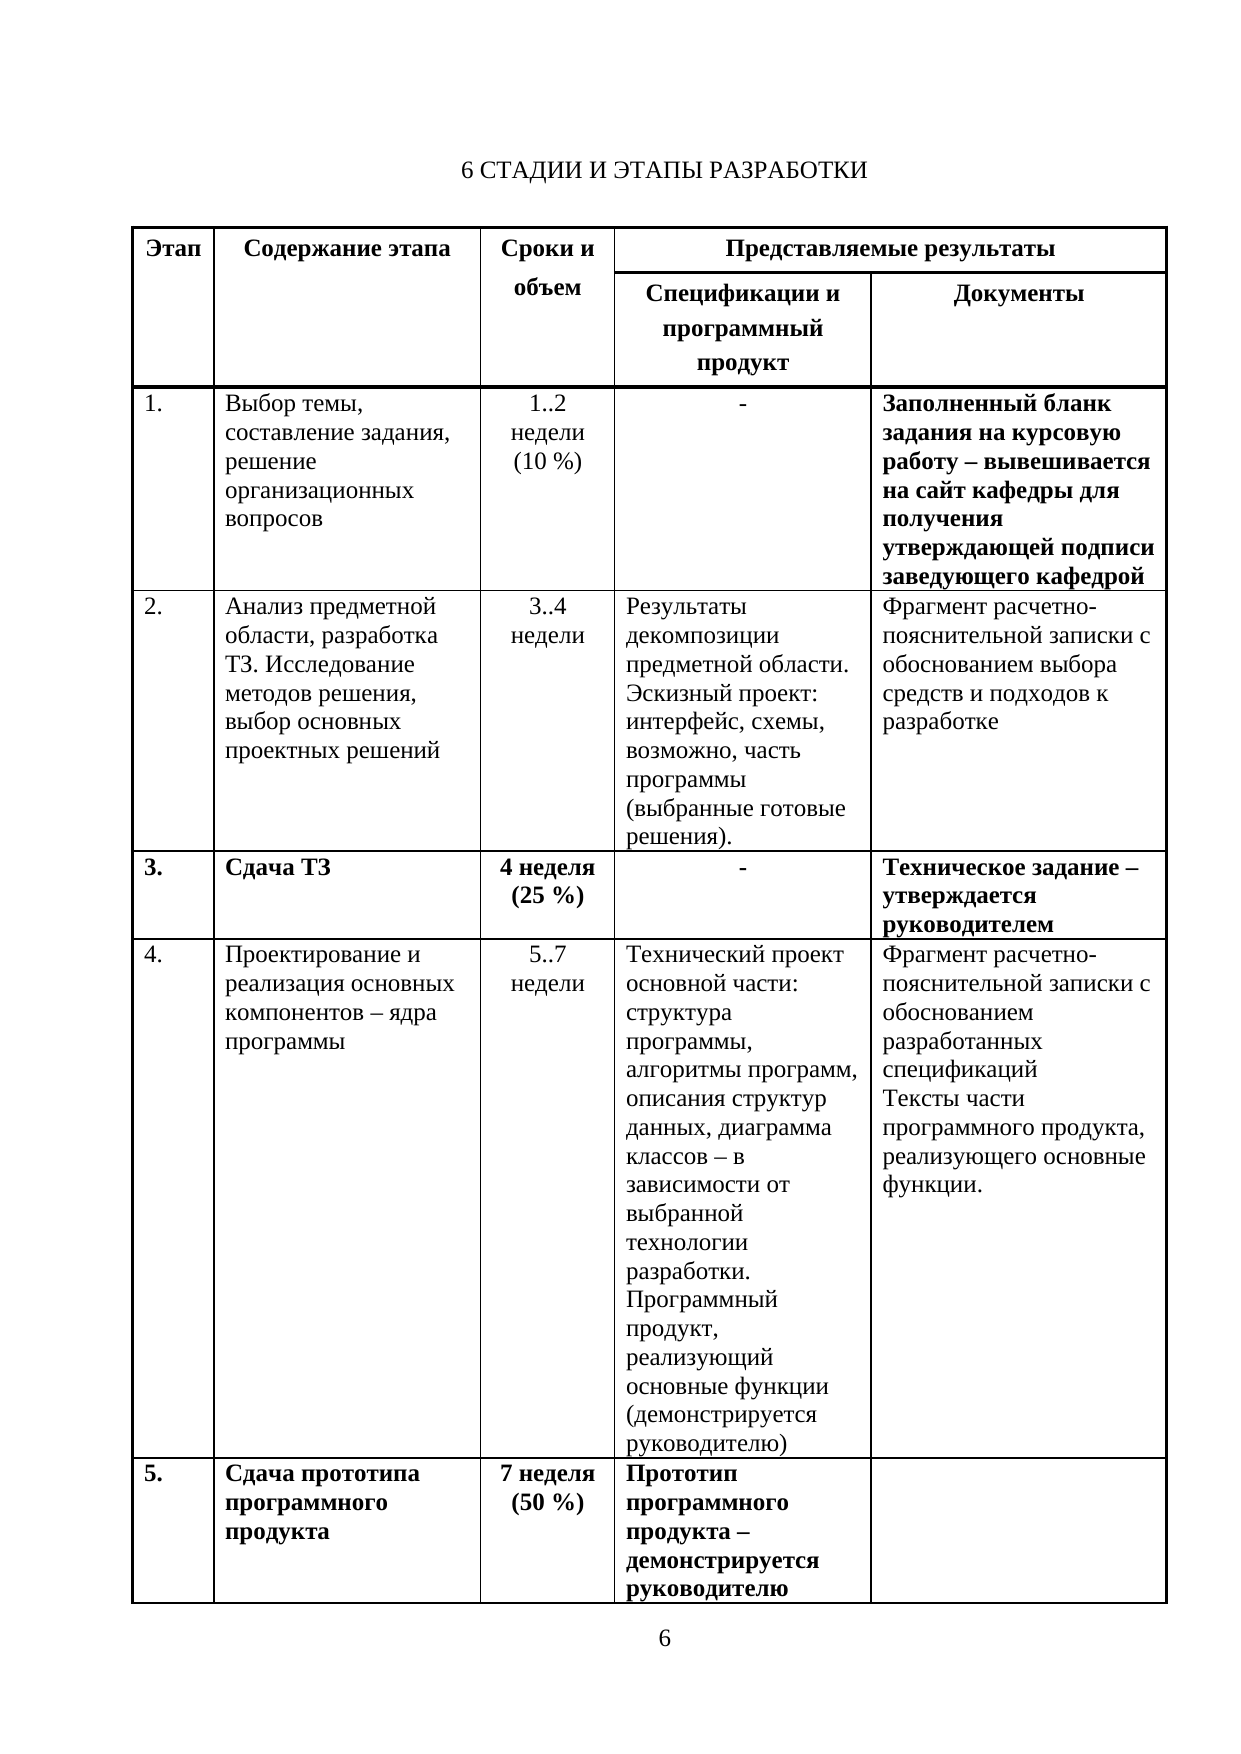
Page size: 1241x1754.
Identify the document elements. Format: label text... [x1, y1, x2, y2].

table_cell Выбор темы, составление задания, решение организационных вопросов [215, 389, 480, 590]
table_cell 4 неделя (25 %) [481, 852, 614, 938]
table_cell [134, 852, 213, 938]
table_cell - [615, 389, 870, 590]
table_cell [134, 940, 213, 1457]
table_header Сроки и объем [481, 229, 614, 385]
table_cell Сдача ТЗ [215, 852, 480, 938]
text 6 Стадии и этапы разработки [177, 156, 1152, 184]
table_header Этап [134, 229, 213, 385]
table_cell Спецификации и программный продукт [615, 274, 870, 385]
table_header Содержание этапа [215, 229, 480, 385]
table_cell - [615, 852, 870, 938]
table_cell 3..4 недели [481, 591, 614, 850]
table_cell Прототип программного продукта – демонстрируется руководителю [615, 1459, 870, 1602]
table_cell Сдача прототипа программного продукта [215, 1459, 480, 1602]
table_cell [134, 1459, 213, 1602]
table_cell Фрагмент расчетно-пояснительной записки с обоснованием разработанных спецификаций Тексты части программного продукта, реализующего основные функции. [872, 940, 1165, 1457]
table_header Представляемые результаты [615, 229, 1165, 271]
table_cell [134, 389, 213, 590]
table_cell Фрагмент расчетно-пояснительной записки с обоснованием выбора средств и подходов к разработке [872, 591, 1165, 850]
table_cell Анализ предметной области, разработка ТЗ. Исследование методов решения, выбор основных проектных решений [215, 591, 480, 850]
table_cell Техническое задание – утверждается руководителем [872, 852, 1165, 938]
table_cell Документы [872, 274, 1165, 385]
table_cell 7 неделя (50 %) [481, 1459, 614, 1602]
table_cell [872, 1459, 1165, 1602]
table_cell Технический проект основной части: структура программы, алгоритмы программ, описания структур данных, диаграмма классов – в зависимости от выбранной технологии разработки. Программный продукт, реализующий основные функции (демонстрируется руководителю) [615, 940, 870, 1457]
table_cell Результаты декомпозиции предметной области. Эскизный проект: интерфейс, схемы, возможно, часть программы (выбранные готовые решения). [615, 591, 870, 850]
table_cell [134, 591, 213, 850]
table_cell 1..2 недели (10 %) [481, 389, 614, 590]
table_cell Проектирование и реализация основных компонентов – ядра программы [215, 940, 480, 1457]
table_cell Заполненный бланк задания на курсовую работу – вывешивается на сайт кафедры для получения утверждающей подписи заведующего кафедрой [872, 389, 1165, 590]
table_cell 5..7 недели [481, 940, 614, 1457]
